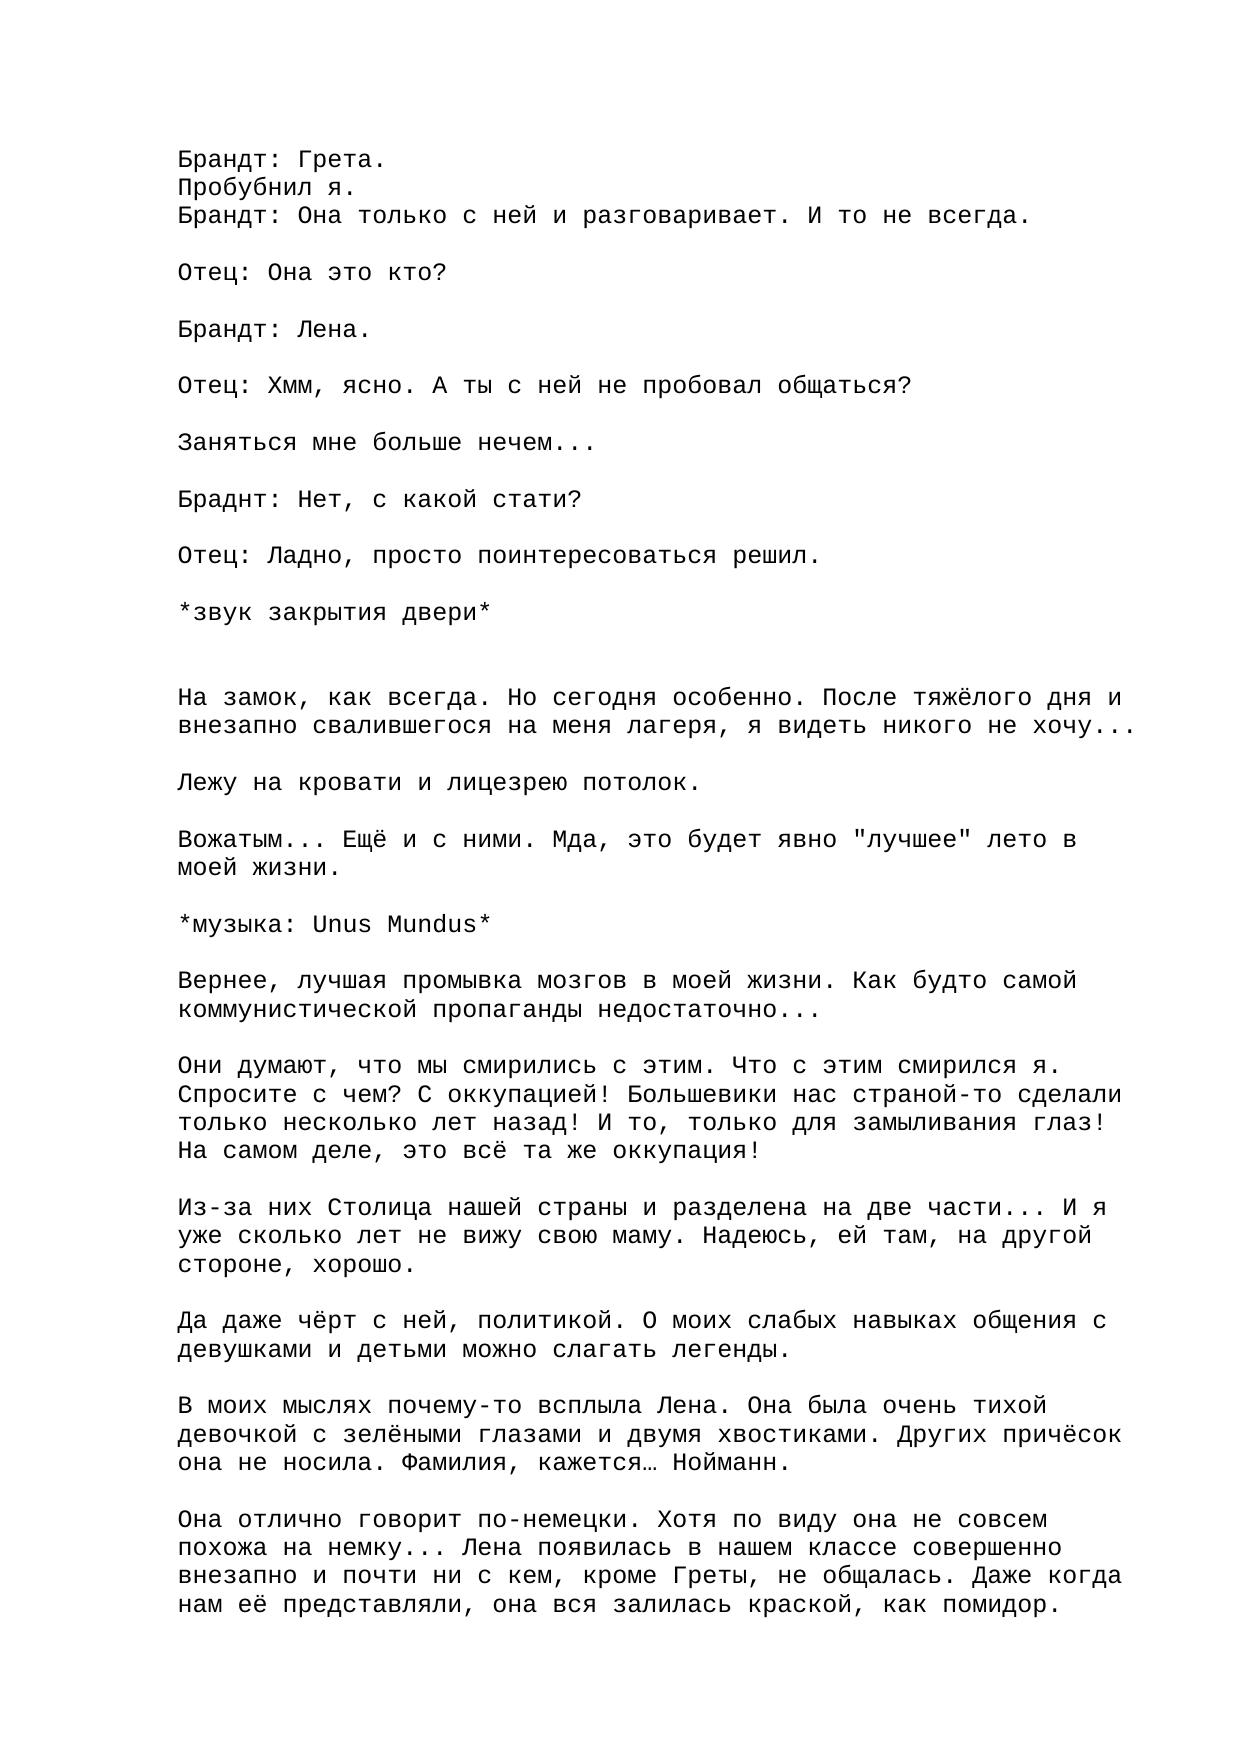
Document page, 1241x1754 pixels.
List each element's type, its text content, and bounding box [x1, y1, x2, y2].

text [177, 1506, 1152, 1620]
text Лежу на кровати и лицезрею потолок. [177, 770, 1152, 798]
text Брандт: Лена. [177, 316, 1152, 345]
text Вернее, лучшая промывка мозгов в моей жизни. Как будто самой коммунистической пропаганды недостаточно... [177, 968, 1152, 1025]
text Из-за них Столица нашей страны и разделена на две части... И я уже сколько лет не вижу свою маму. Надеюсь, ей там, на другой стороне, хорошо. [177, 1195, 1152, 1280]
text В моих мыслях почему-то всплыла Лена. Она была очень тихой девочкой с зелёными глазами и двумя хвостиками. Других причёсок она не носила. Фамилия, кажется… Нойманн. [177, 1393, 1152, 1478]
text Вожатым... Ещё и с ними. Мда, это будет явно "лучшее" лето в моей жизни. [177, 826, 1152, 883]
text Отец: Она это кто? [177, 260, 1152, 288]
text Отец: Хмм, ясно. А ты с ней не пробовал общаться? [177, 373, 1152, 401]
text Брандт: Грета. Пробубнил я. Брандт: Она только с ней и разговаривает. И то не всегда. [177, 146, 1152, 231]
text На замок, как всегда. Но сегодня особенно. После тяжёлого дня и внезапно свалившегося на меня лагеря, я видеть никого не хочу... [177, 685, 1152, 741]
text Отец: Ладно, просто поинтересоваться решил. *звук закрытия двери* [177, 543, 1152, 656]
text Браднт: Нет, с какой стати? [177, 486, 1152, 515]
text Заняться мне больше нечем... [177, 430, 1152, 458]
text Они думают, что мы смирились с этим. Что с этим смирился я. Спросите с чем? С оккупацией! Большевики нас страной-то сделали только несколько лет назад! И то, только для замыливания глаз! На самом деле, это всё та же оккупация! [177, 1053, 1152, 1166]
text Да даже чёрт с ней, политикой. О моих слабых навыках общения с девушками и детьми можно слагать легенды. [177, 1308, 1152, 1365]
text *музыка: Unus Mundus* [177, 911, 1152, 940]
